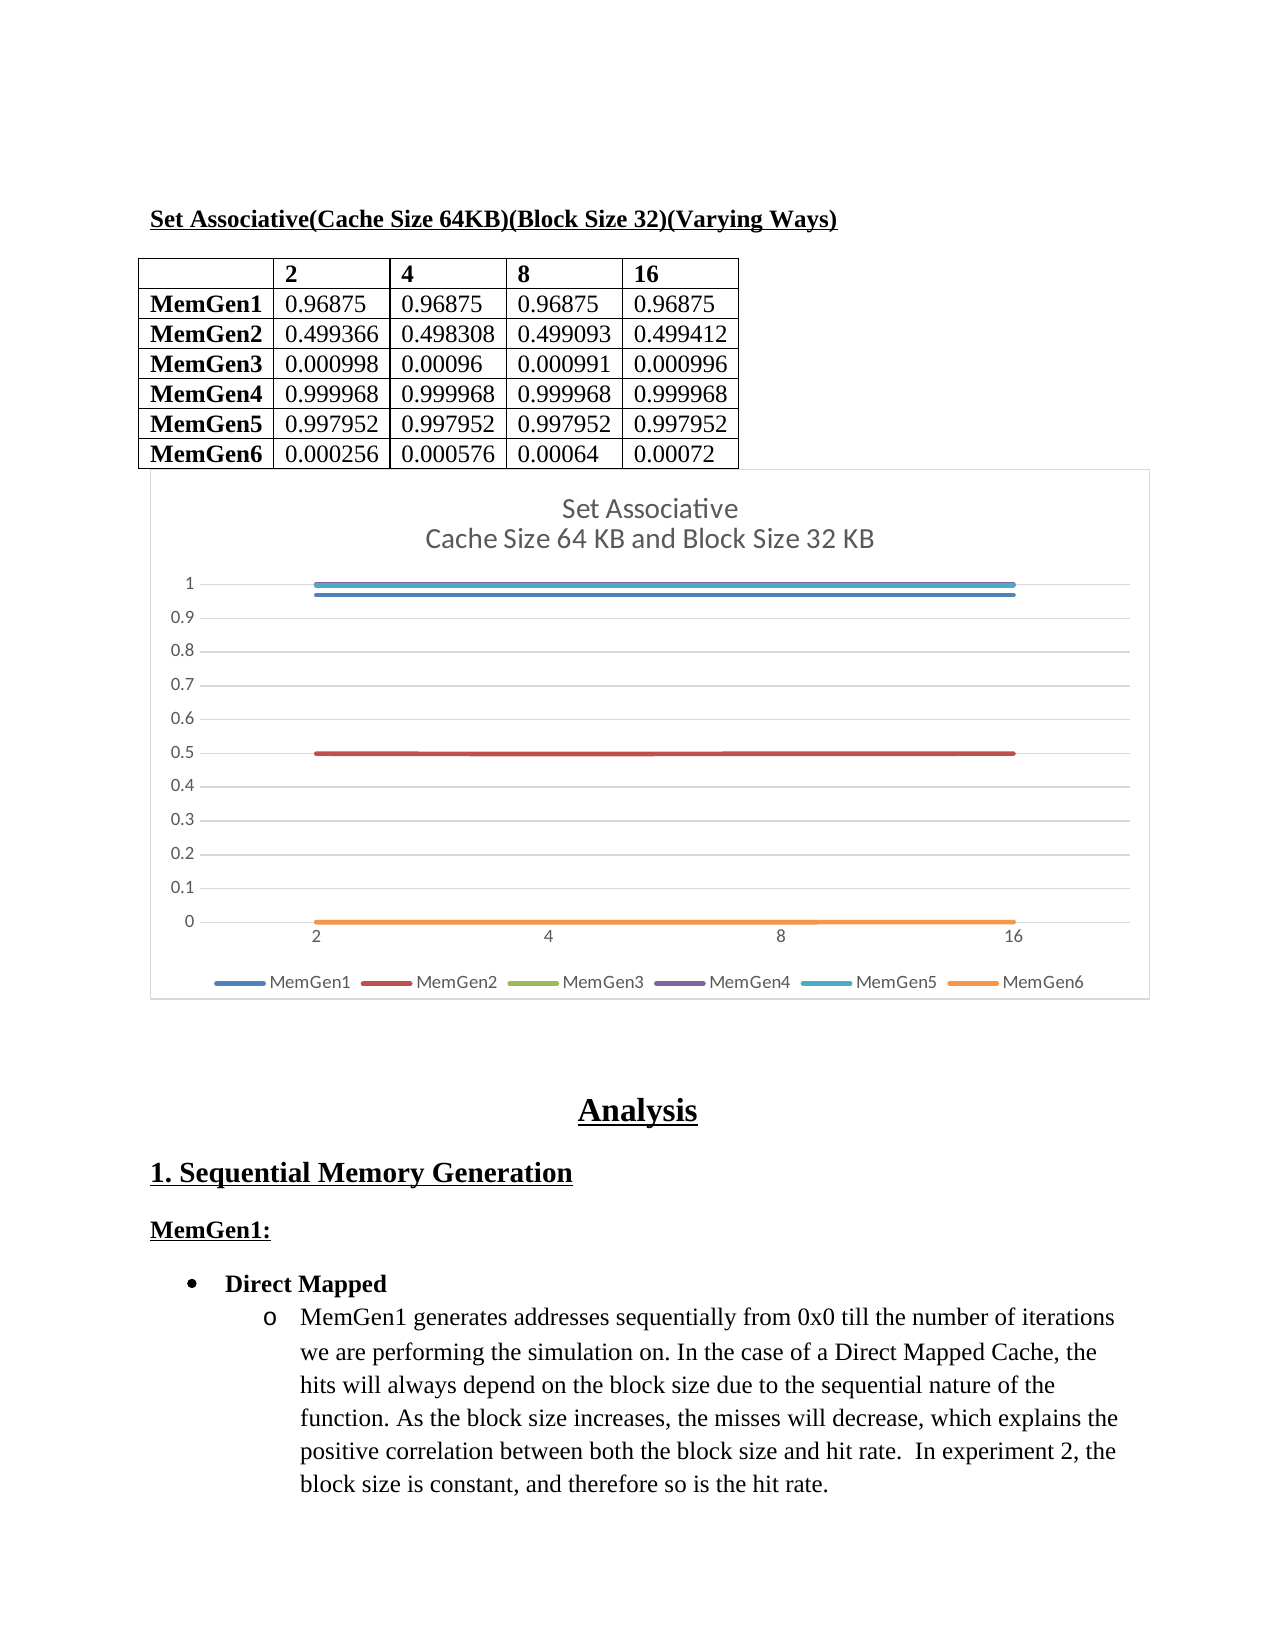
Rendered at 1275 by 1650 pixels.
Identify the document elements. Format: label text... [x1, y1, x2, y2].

table_header 2 [274, 259, 389, 288]
table_cell MemGen2 [139, 319, 273, 348]
table_cell 0.999968 [274, 379, 389, 408]
text Set Associative(Cache Size 64KB)(Block Size 32)(Varying Ways) [150, 204, 1125, 233]
table_cell 0.00096 [391, 349, 506, 378]
table_cell 0.000998 [274, 349, 389, 378]
table_cell 0.997952 [623, 409, 738, 438]
table_cell 0.96875 [391, 289, 506, 318]
text MemGen1: [150, 1215, 1125, 1244]
table_cell 0.999968 [507, 379, 622, 408]
text 1. Sequential Memory Generation [150, 1156, 1125, 1189]
table_cell 0.999968 [623, 379, 738, 408]
table_cell 0.000576 [391, 439, 506, 468]
table_cell 0.00072 [623, 439, 738, 468]
table_cell 0.000996 [623, 349, 738, 378]
table_cell MemGen6 [139, 439, 273, 468]
table_cell 0.997952 [507, 409, 622, 438]
table_cell 0.000991 [507, 349, 622, 378]
table_cell MemGen3 [139, 349, 273, 378]
table_cell 0.997952 [391, 409, 506, 438]
table_cell 0.96875 [507, 289, 622, 318]
table_cell 0.498308 [391, 319, 506, 348]
text Analysis [150, 1091, 1125, 1129]
table_header 8 [507, 259, 622, 288]
table_cell 0.00064 [507, 439, 622, 468]
table_cell MemGen4 [139, 379, 273, 408]
table_header 16 [623, 259, 738, 288]
table_cell 0.499412 [623, 319, 738, 348]
table_cell 0.999968 [391, 379, 506, 408]
table_header 4 [391, 259, 506, 288]
table_cell MemGen1 [139, 289, 273, 318]
table_header [139, 259, 273, 288]
list Direct Mapped [187, 1269, 1125, 1298]
table_cell 0.997952 [274, 409, 389, 438]
table_cell 0.96875 [623, 289, 738, 318]
table_cell 0.499093 [507, 319, 622, 348]
table_cell 0.000256 [274, 439, 389, 468]
table_cell 0.499366 [274, 319, 389, 348]
list MemGen1 generates addresses sequentially from 0x0 till the number of iterations we are performing the simulation on. In the case of a Direct Mapped Cache, the hits will always depend on the block size due to the sequential nature of the function. As the block size increases, the misses will decrease, which explains the positive correlation between both the block size and hit rate. In experiment 2, the block size is constant, and therefore so is the hit rate. [262, 1302, 1125, 1498]
table_cell MemGen5 [139, 409, 273, 438]
table_cell 0.96875 [274, 289, 389, 318]
